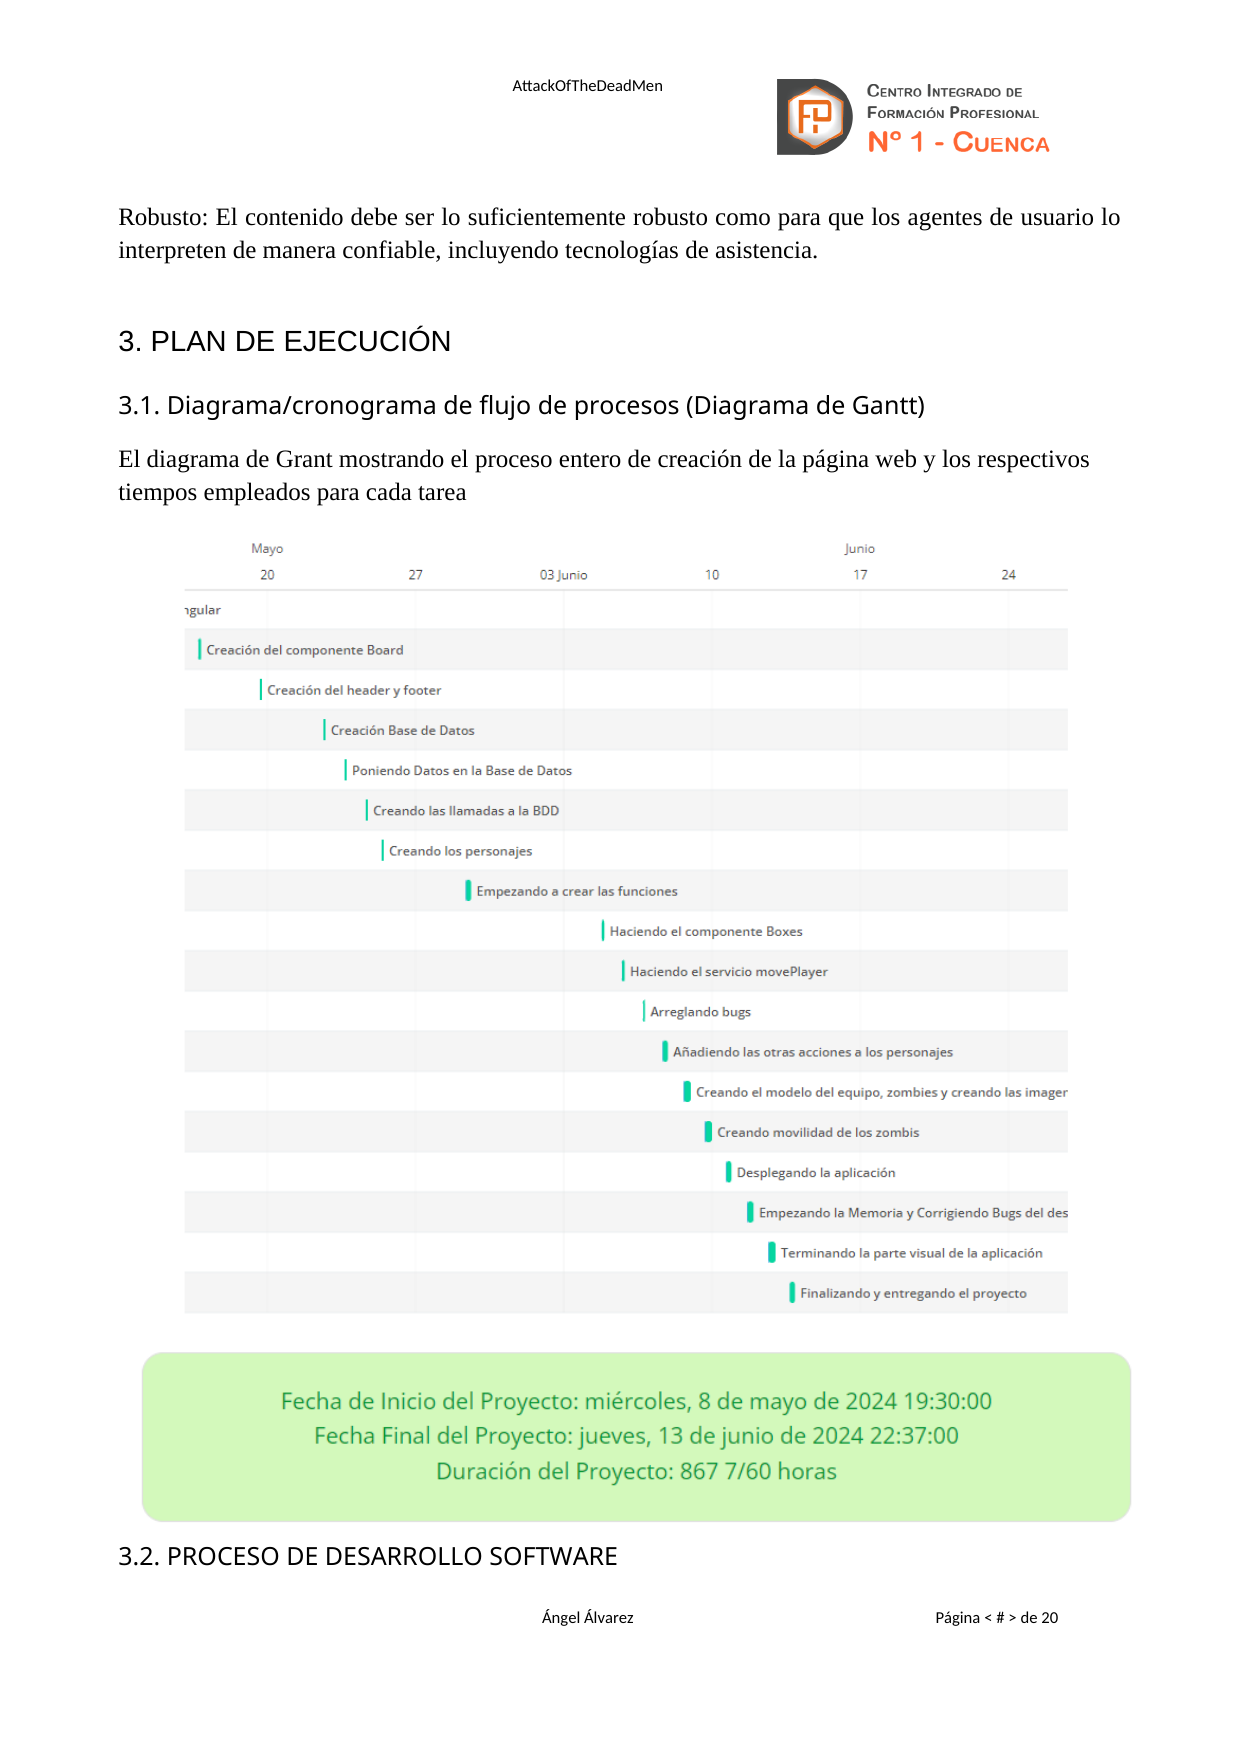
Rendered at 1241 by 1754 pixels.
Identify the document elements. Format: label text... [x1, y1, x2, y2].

subtitle 3.1. Diagrama/cronograma de flujo de procesos (Diagrama de Gantt) [118, 388, 1122, 422]
text El diagrama de Grant mostrando el proceso entero de creación de la página web y los respectivos tiempos empleados para cada tarea [118, 444, 1122, 506]
subtitle 3. PLAN DE EJECUCIÓN [118, 324, 1122, 358]
subtitle 3.2. PROCESO DE DESARROLLO SOFTWARE [118, 536, 1122, 1573]
text Robusto: El contenido debe ser lo suficientemente robusto como para que los agentes de usuario lo interpreten de manera confiable, incluyendo tecnologías de asistencia. [118, 202, 1122, 264]
